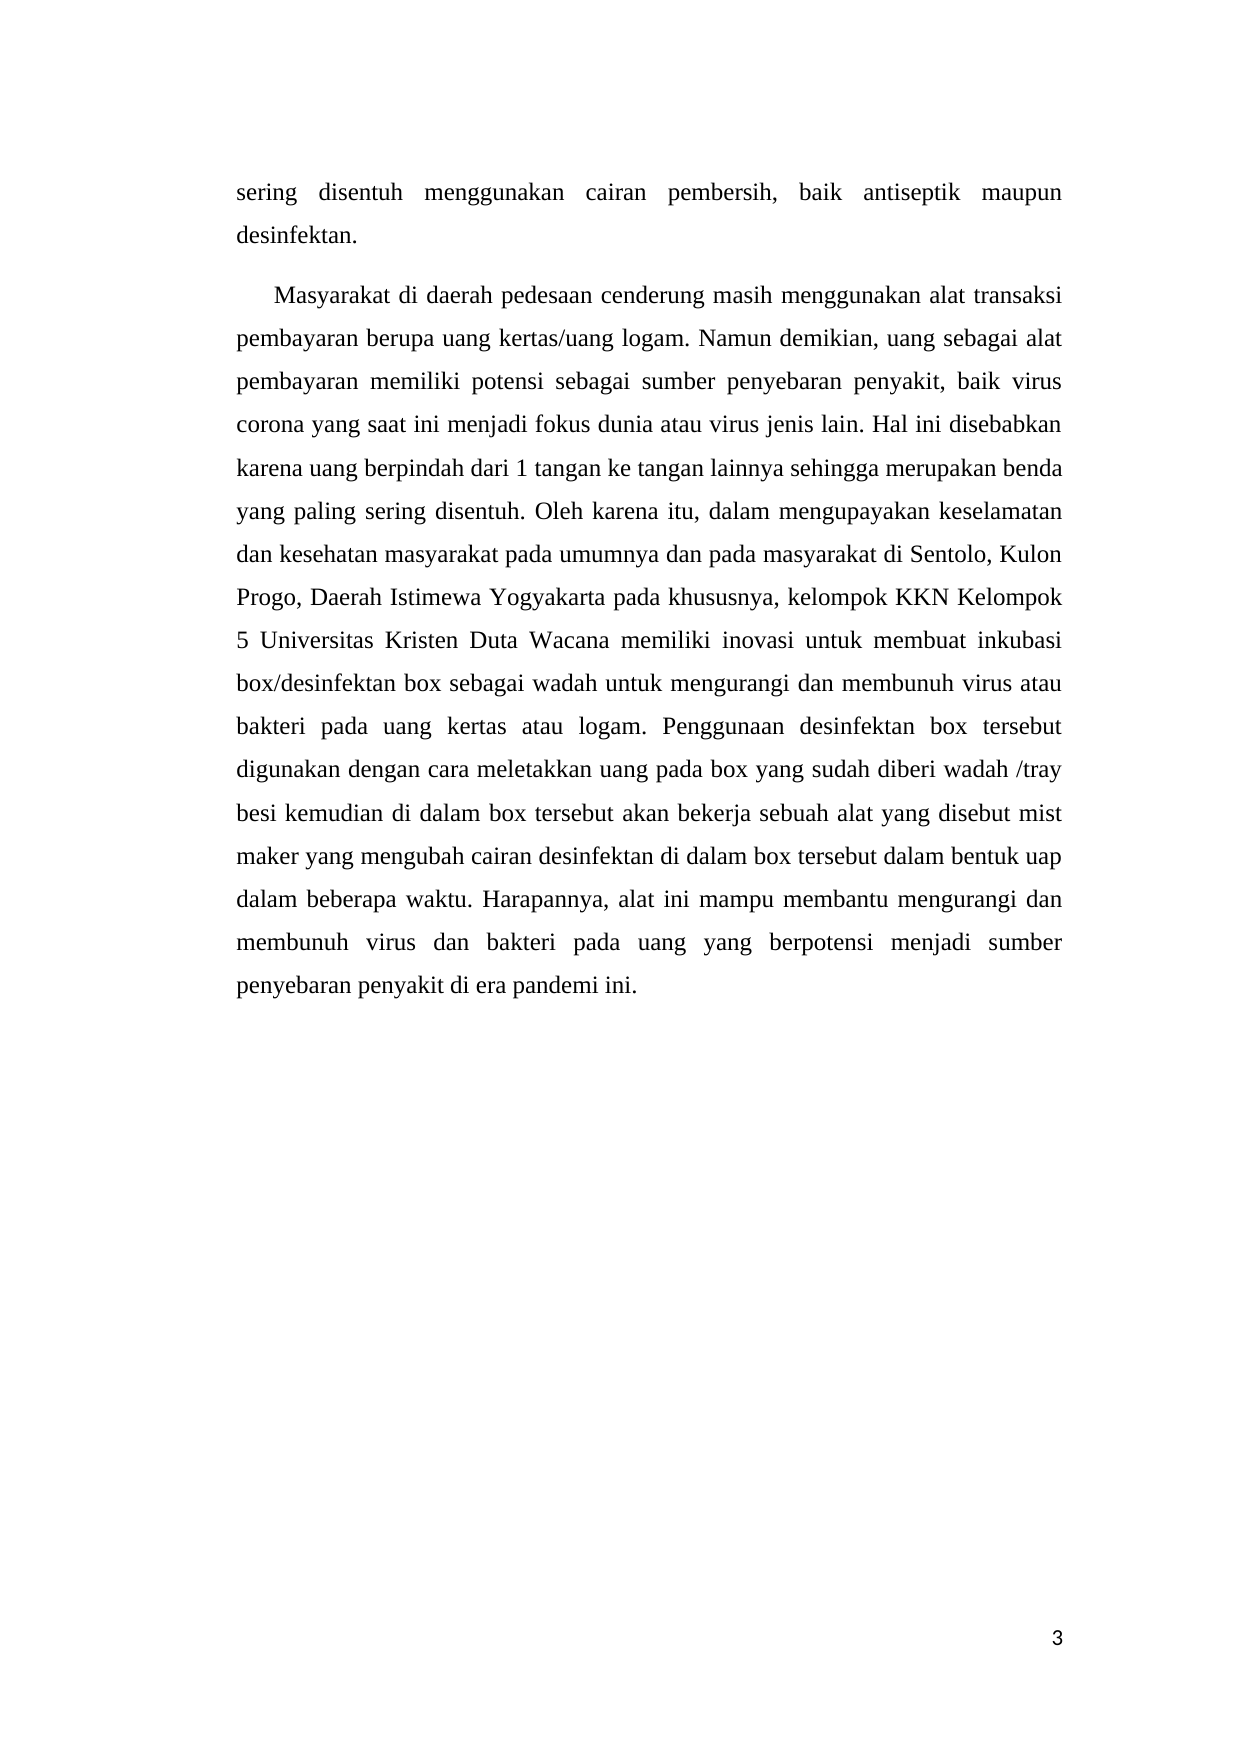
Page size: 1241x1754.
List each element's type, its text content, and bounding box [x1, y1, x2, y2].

text Masyarakat di daerah pedesaan cenderung masih menggunakan alat transaksi pembayaran berupa uang kertas/uang logam. Namun demikian, uang sebagai alat pembayaran memiliki potensi sebagai sumber penyebaran penyakit, baik virus corona yang saat ini menjadi fokus dunia atau virus jenis lain. Hal ini disebabkan karena uang berpindah dari 1 tangan ke tangan lainnya sehingga merupakan benda yang paling sering disentuh. Oleh karena itu, dalam mengupayakan keselamatan dan kesehatan masyarakat pada umumnya dan pada masyarakat di Sentolo, Kulon Progo, Daerah Istimewa Yogyakarta pada khususnya, kelompok KKN Kelompok 5 Universitas Kristen Duta Wacana memiliki inovasi untuk membuat inkubasi box/desinfektan box sebagai wadah untuk mengurangi dan membunuh virus atau bakteri pada uang kertas atau logam. Penggunaan desinfektan box tersebut digunakan dengan cara meletakkan uang pada box yang sudah diberi wadah /tray besi kemudian di dalam box tersebut akan bekerja sebuah alat yang disebut mist maker yang mengubah cairan desinfektan di dalam box tersebut dalam bentuk uap dalam beberapa waktu. Harapannya, alat ini mampu membantu mengurangi dan membunuh virus dan bakteri pada uang yang berpotensi menjadi sumber penyebaran penyakit di era pandemi ini. [236, 280, 1063, 999]
